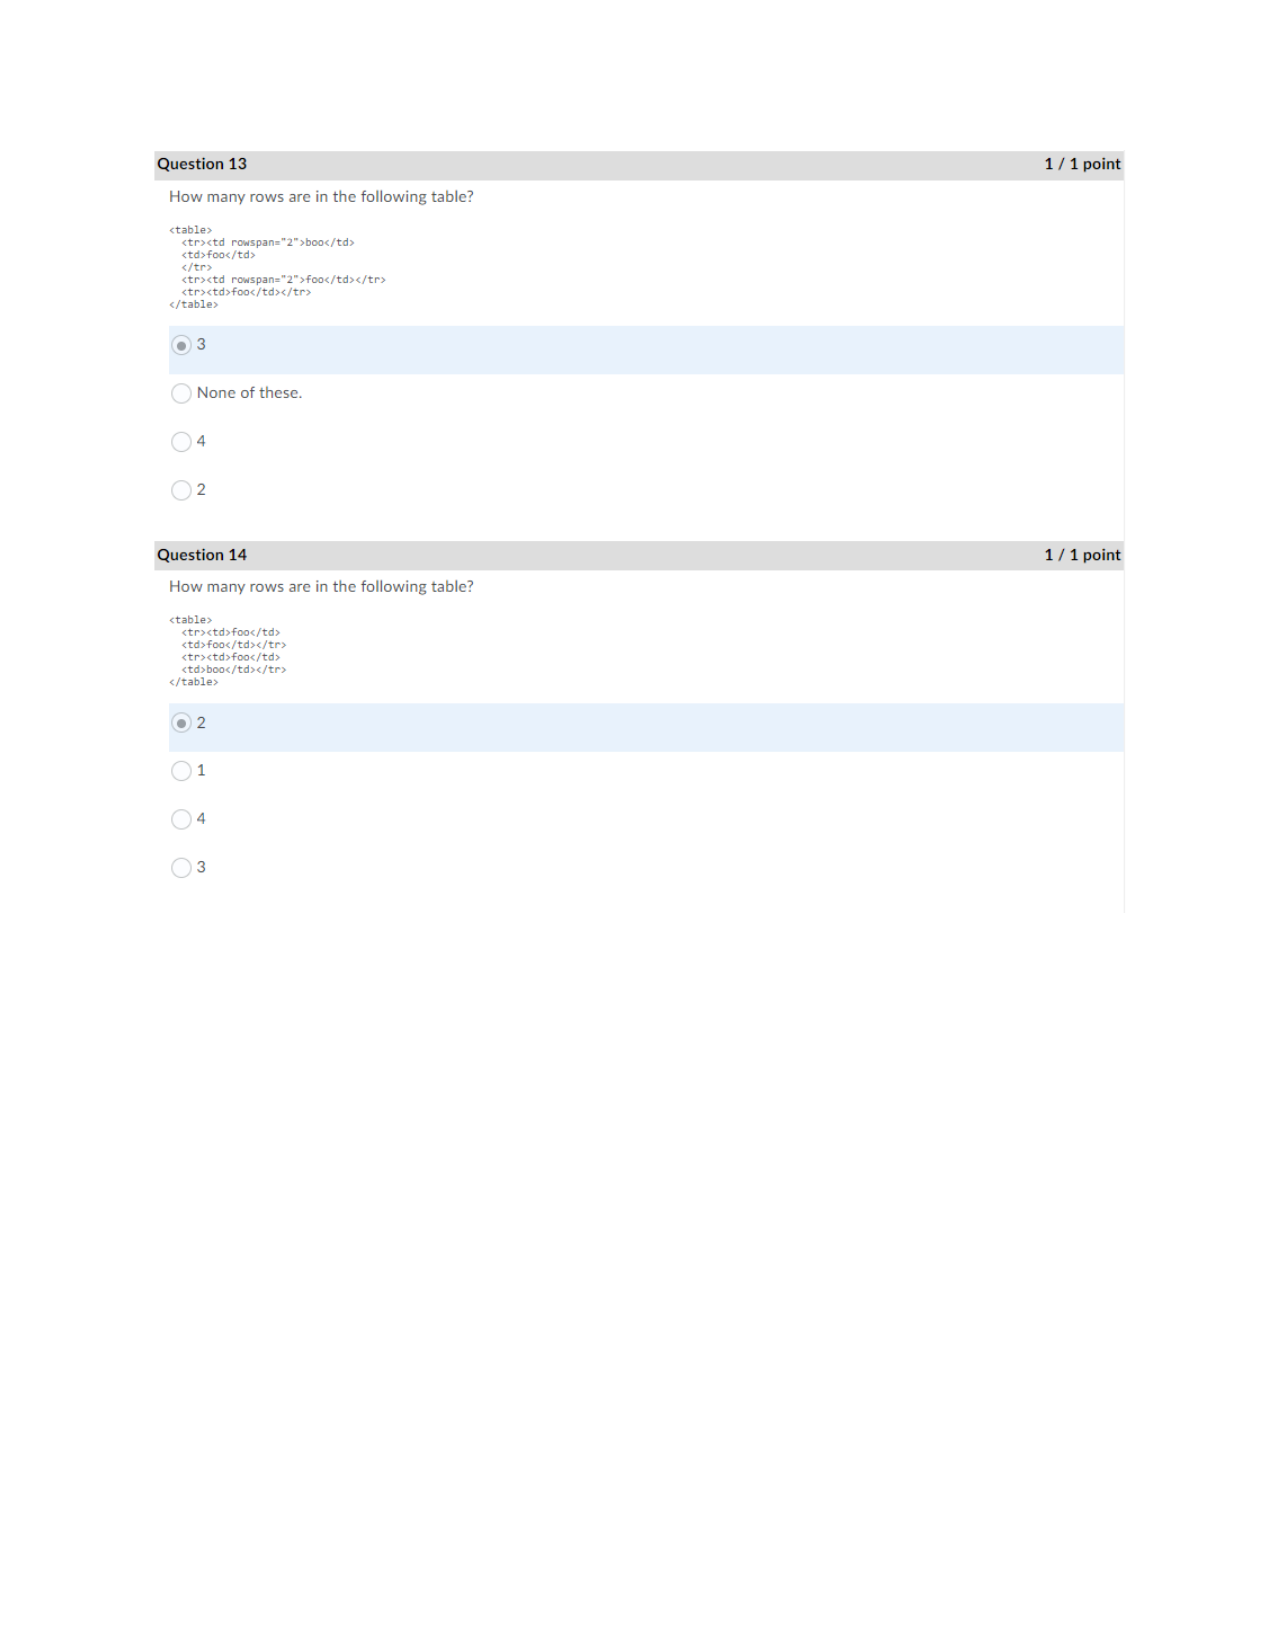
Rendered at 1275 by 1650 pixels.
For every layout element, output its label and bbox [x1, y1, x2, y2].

picture [150, 150, 1125, 913]
